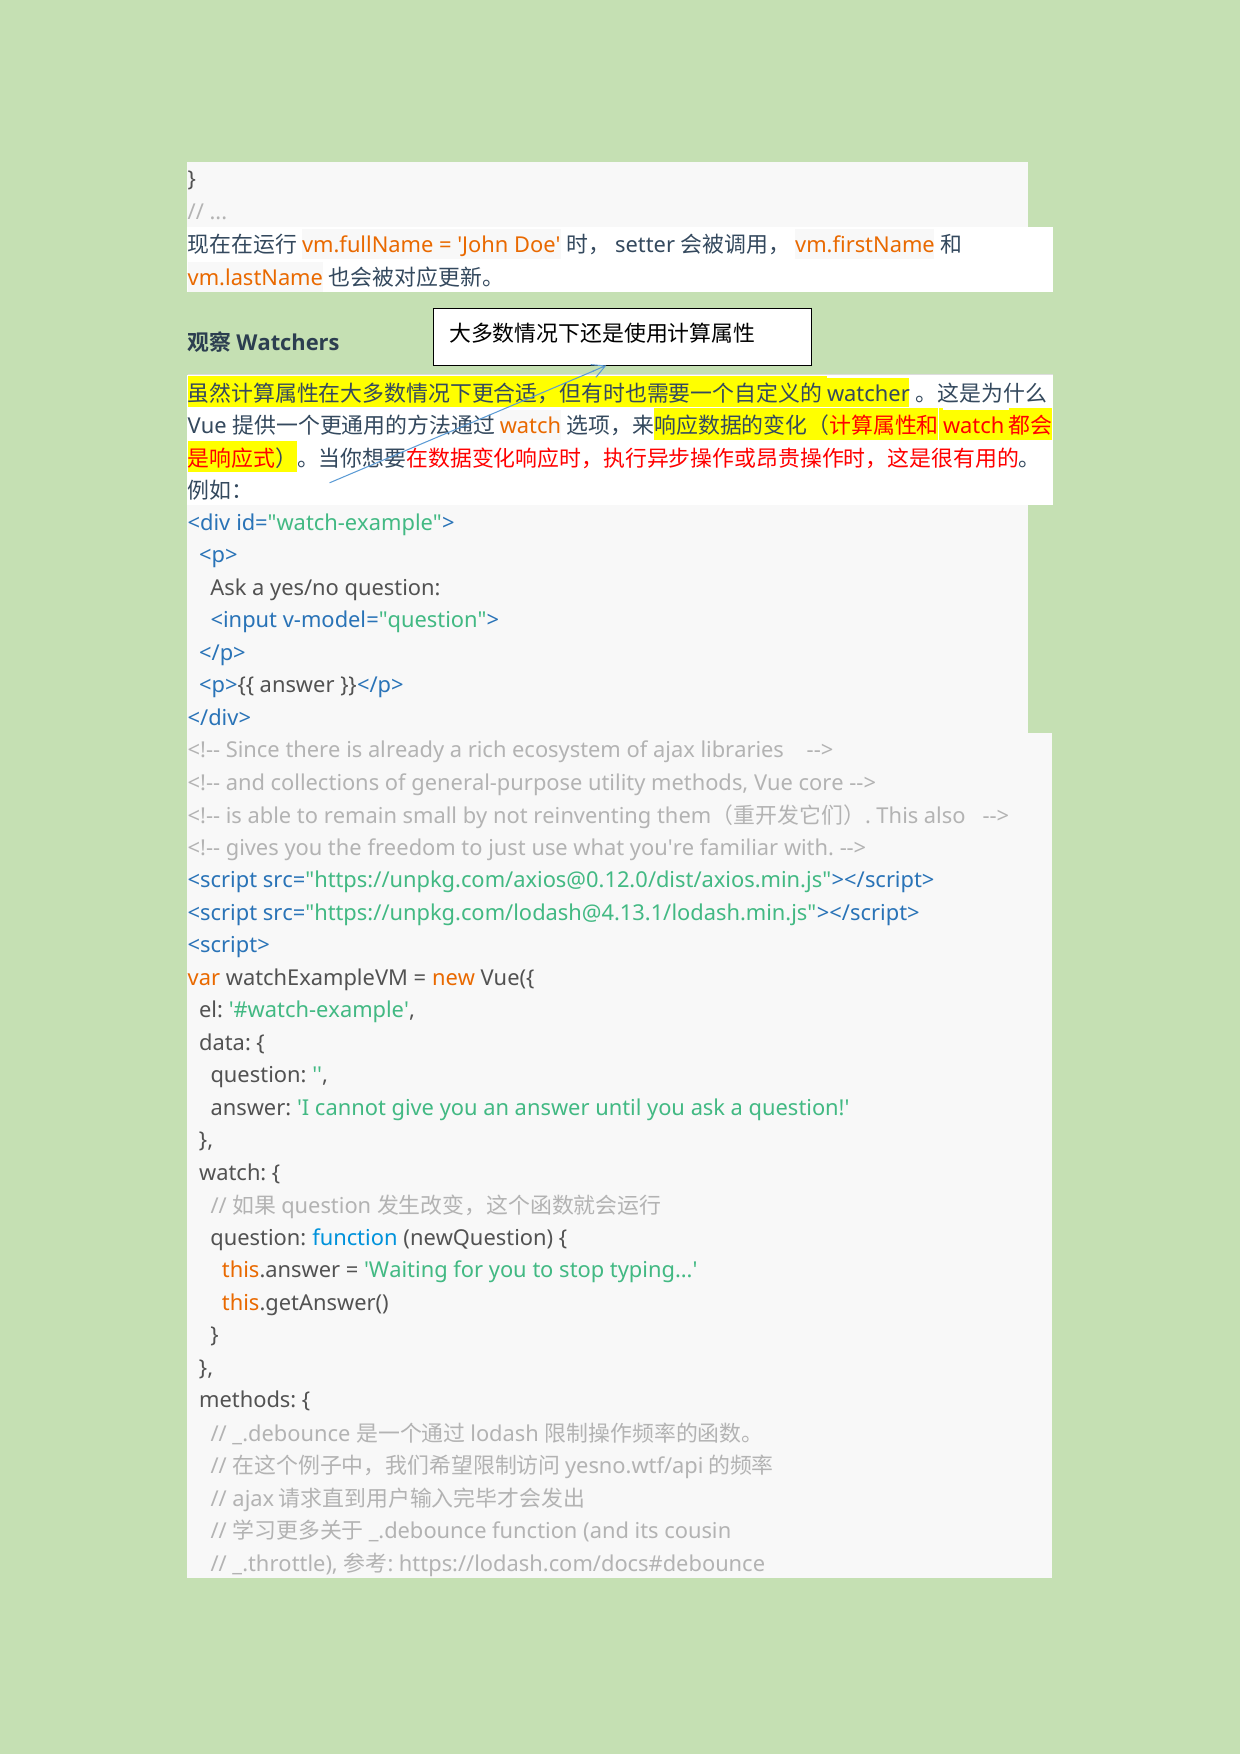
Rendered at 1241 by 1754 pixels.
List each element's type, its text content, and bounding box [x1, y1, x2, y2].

text 现在在运行 vm.fullName = 'John Doe' 时， setter 会被调用， vm.firstName 和vm.lastName 也会被对应更新。 [187, 227, 1053, 292]
subtitle 观察 Watchers [187, 324, 601, 375]
subtitle 观察 Watchers [601, 324, 1053, 374]
text 虽然计算属性在大多数情况下更合适，但有时也需要一个自定义的 watcher 。这是为什么 Vue 提供一个更通用的方法通过 watch 选项，来响应数据的变化（计算属性和watch都会是响应式）。当你想要在数据变化响应时，执行异步操作或昂贵操作时，这是很有用的。 [187, 375, 580, 473]
text 例如： [187, 473, 1053, 505]
text 虽然计算属性在大多数情况下更合适，但有时也需要一个自定义的 watcher 。这是为什么 Vue 提供一个更通用的方法通过 watch 选项，来响应数据的变化（计算属性和watch都会是响应式）。当你想要在数据变化响应时，执行异步操作或昂贵操作时，这是很有用的。 [357, 375, 1053, 473]
